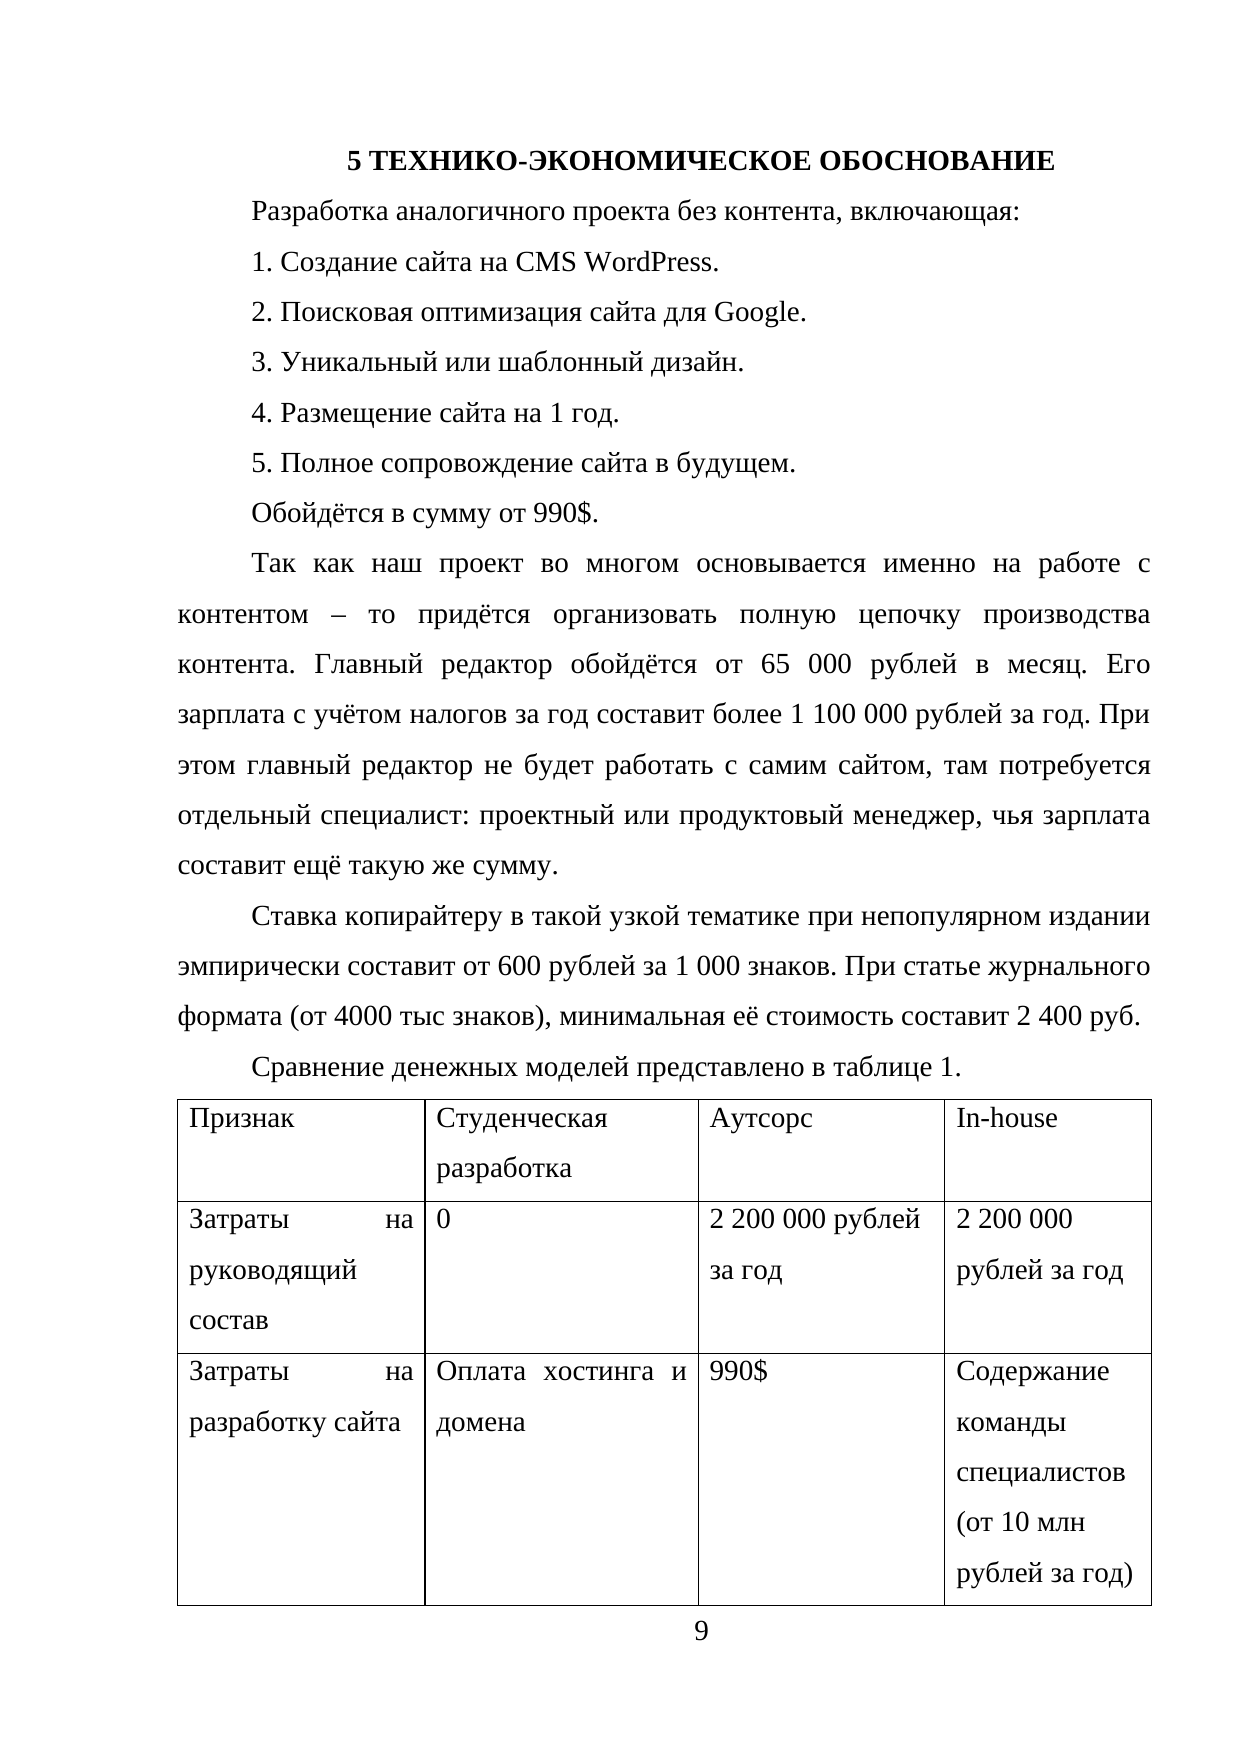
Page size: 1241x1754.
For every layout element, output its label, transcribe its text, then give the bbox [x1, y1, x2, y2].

table_header In-house [945, 1100, 1151, 1201]
subtitle 5 Технико-экономическое обоснование [177, 143, 1152, 177]
text Сравнение денежных моделей представлено в таблице 1. [177, 1049, 1152, 1082]
table_cell Затраты на разработку сайта [178, 1354, 424, 1605]
text Разработка аналогичного проекта без контента, включающая: [177, 193, 1152, 227]
table_cell 0 [426, 1202, 698, 1352]
text Обойдётся в сумму от 990$. [177, 495, 1152, 529]
table_cell 2 200 000 рублей за год [699, 1202, 944, 1352]
table_header Признак [178, 1100, 424, 1201]
list Размещение сайта на 1 год. [251, 395, 1152, 428]
list Полное сопровождение сайта в будущем. [251, 445, 1152, 478]
list Поисковая оптимизация сайта для Google. [251, 294, 1152, 328]
table_cell Затраты на руководящий состав [178, 1202, 424, 1352]
list Уникальный или шаблонный дизайн. [251, 344, 1152, 378]
table_cell Содержание команды специалистов (от 10 млн рублей за год) [945, 1354, 1151, 1605]
table_cell 2 200 000 рублей за год [945, 1202, 1151, 1352]
text Ставка копирайтеру в такой узкой тематике при непопулярном издании эмпирически составит от 600 рублей за 1 000 знаков. При статье журнального формата (от 4000 тыс знаков), минимальная её стоимость составит 2 400 руб. [177, 898, 1152, 1032]
table_cell 990$ [699, 1354, 944, 1605]
table_header Студенческая разработка [426, 1100, 698, 1201]
table_cell Оплата хостинга и домена [426, 1354, 698, 1605]
text Так как наш проект во многом основывается именно на работе с контентом – то придётся организовать полную цепочку производства контента. Главный редактор обойдётся от 65 000 рублей в месяц. Его зарплата с учётом налогов за год составит более 1 100 000 рублей за год. При этом главный редактор не будет работать с самим сайтом, там потребуется отдельный специалист: проектный или продуктовый менеджер, чья зарплата составит ещё такую же сумму. [177, 546, 1152, 881]
table_header Аутсорс [699, 1100, 944, 1201]
list Создание сайта на CMS WordPress. [251, 244, 1152, 277]
